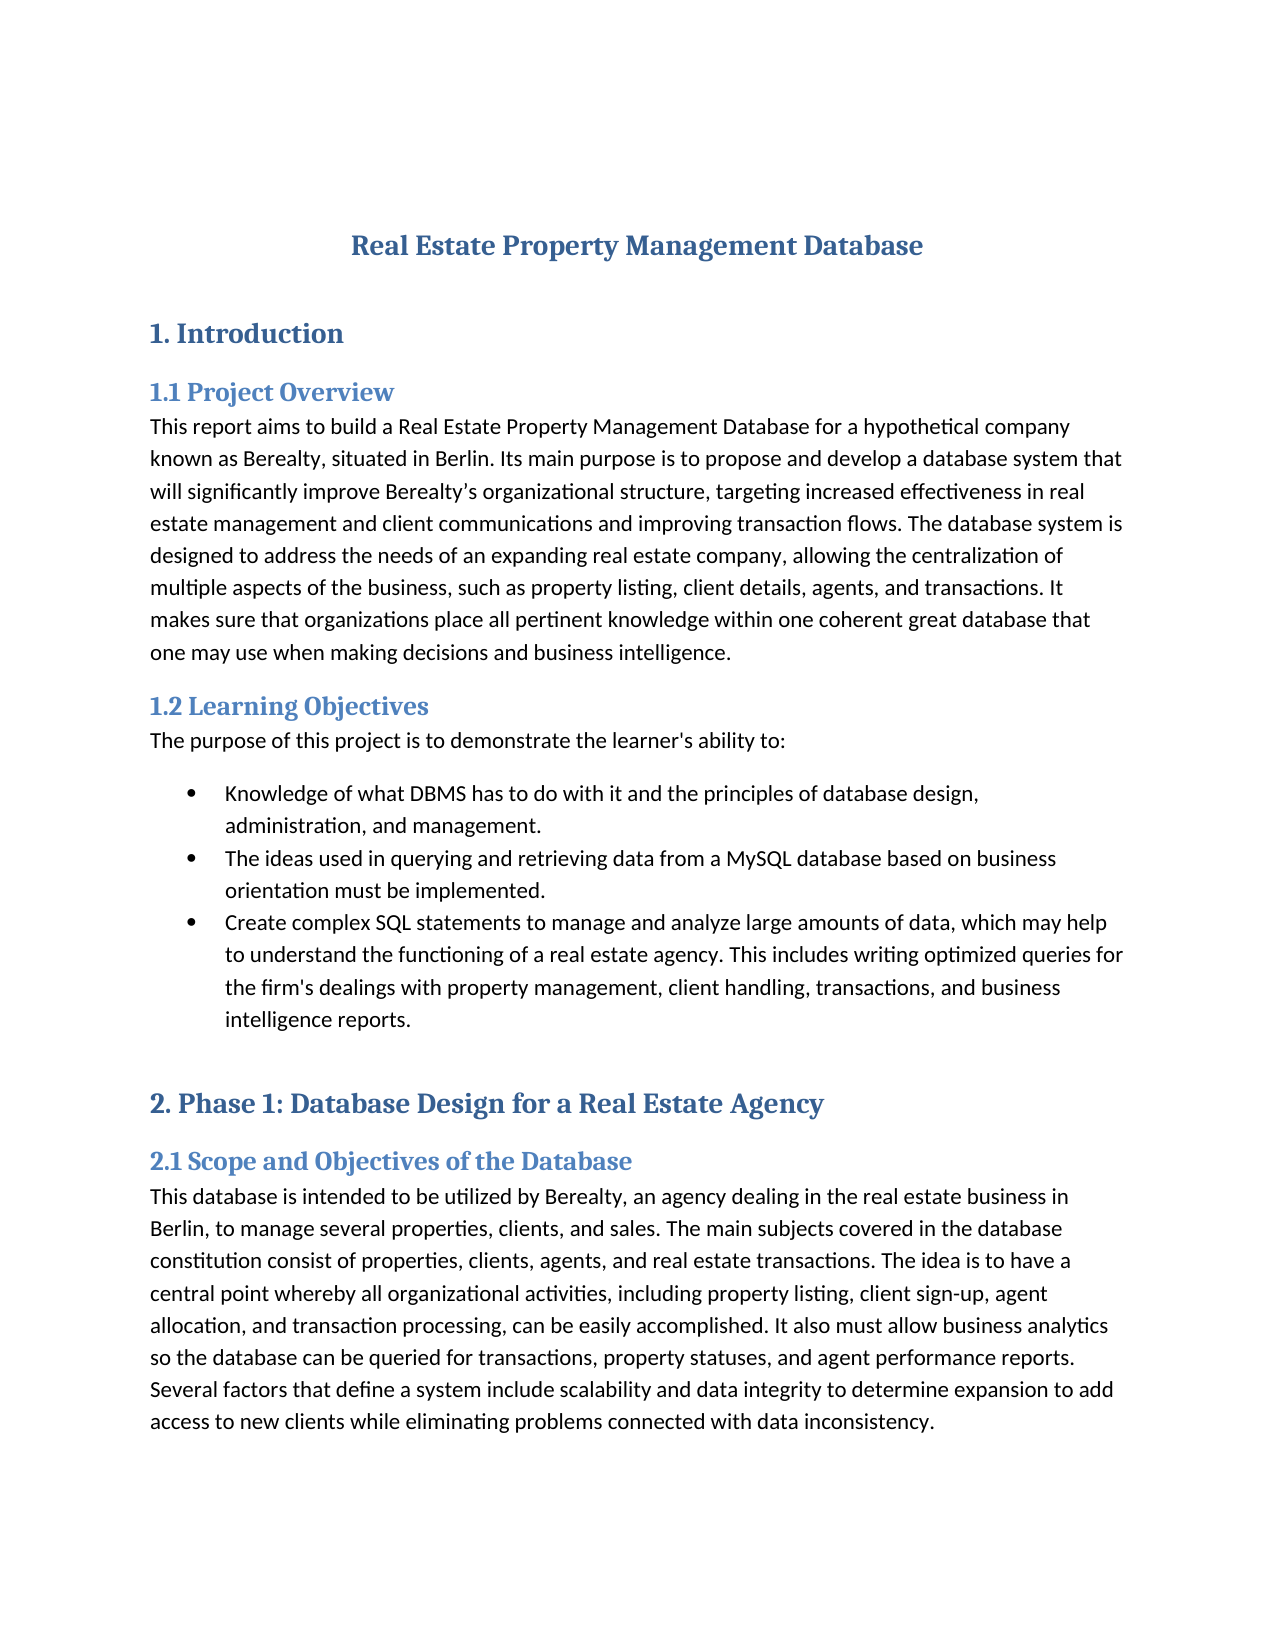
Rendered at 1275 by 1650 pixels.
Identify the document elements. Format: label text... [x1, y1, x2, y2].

text The purpose of this project is to demonstrate the learner's ability to: [150, 726, 1125, 754]
text This report aims to build a Real Estate Property Management Database for a hypothetical company known as Berealty, situated in Berlin. Its main purpose is to propose and develop a database system that will significantly improve Berealty’s organizational structure, targeting increased effectiveness in real estate management and client communications and improving transaction flows. The database system is designed to address the needs of an expanding real estate company, allowing the centralization of multiple aspects of the business, such as property listing, client details, agents, and transactions. It makes sure that organizations place all pertinent knowledge within one coherent great database that one may use when making decisions and business intelligence. [150, 412, 1125, 666]
subtitle 2. Phase 1: Database Design for a Real Estate Agency [150, 1087, 1125, 1121]
subtitle Real Estate Property Management Database [150, 229, 1125, 262]
list Create complex SQL statements to manage and analyze large amounts of data, which may help to understand the functioning of a real estate agency. This includes writing optimized queries for the firm's dealings with property management, client handling, transactions, and business intelligence reports. [187, 908, 1125, 1033]
subtitle 2.1 Scope and Objectives of the Database [150, 1146, 1125, 1177]
list The ideas used in querying and retrieving data from a MySQL database based on business orientation must be implemented. [187, 844, 1125, 904]
list Knowledge of what DBMS has to do with it and the principles of database design, administration, and management. [187, 779, 1125, 840]
subtitle 1.1 Project Overview [150, 377, 1125, 408]
subtitle 1. Introduction [150, 317, 1125, 351]
subtitle 1.2 Learning Objectives [150, 691, 1125, 722]
text This database is intended to be utilized by Berealty, an agency dealing in the real estate business in Berlin, to manage several properties, clients, and sales. The main subjects covered in the database constitution consist of properties, clients, agents, and real estate transactions. The idea is to have a central point whereby all organizational activities, including property listing, client sign-up, agent allocation, and transaction processing, can be easily accomplished. It also must allow business analytics so the database can be queried for transactions, property statuses, and agent performance reports. Several factors that define a system include scalability and data integrity to determine expansion to add access to new clients while eliminating problems connected with data inconsistency. [150, 1182, 1125, 1435]
